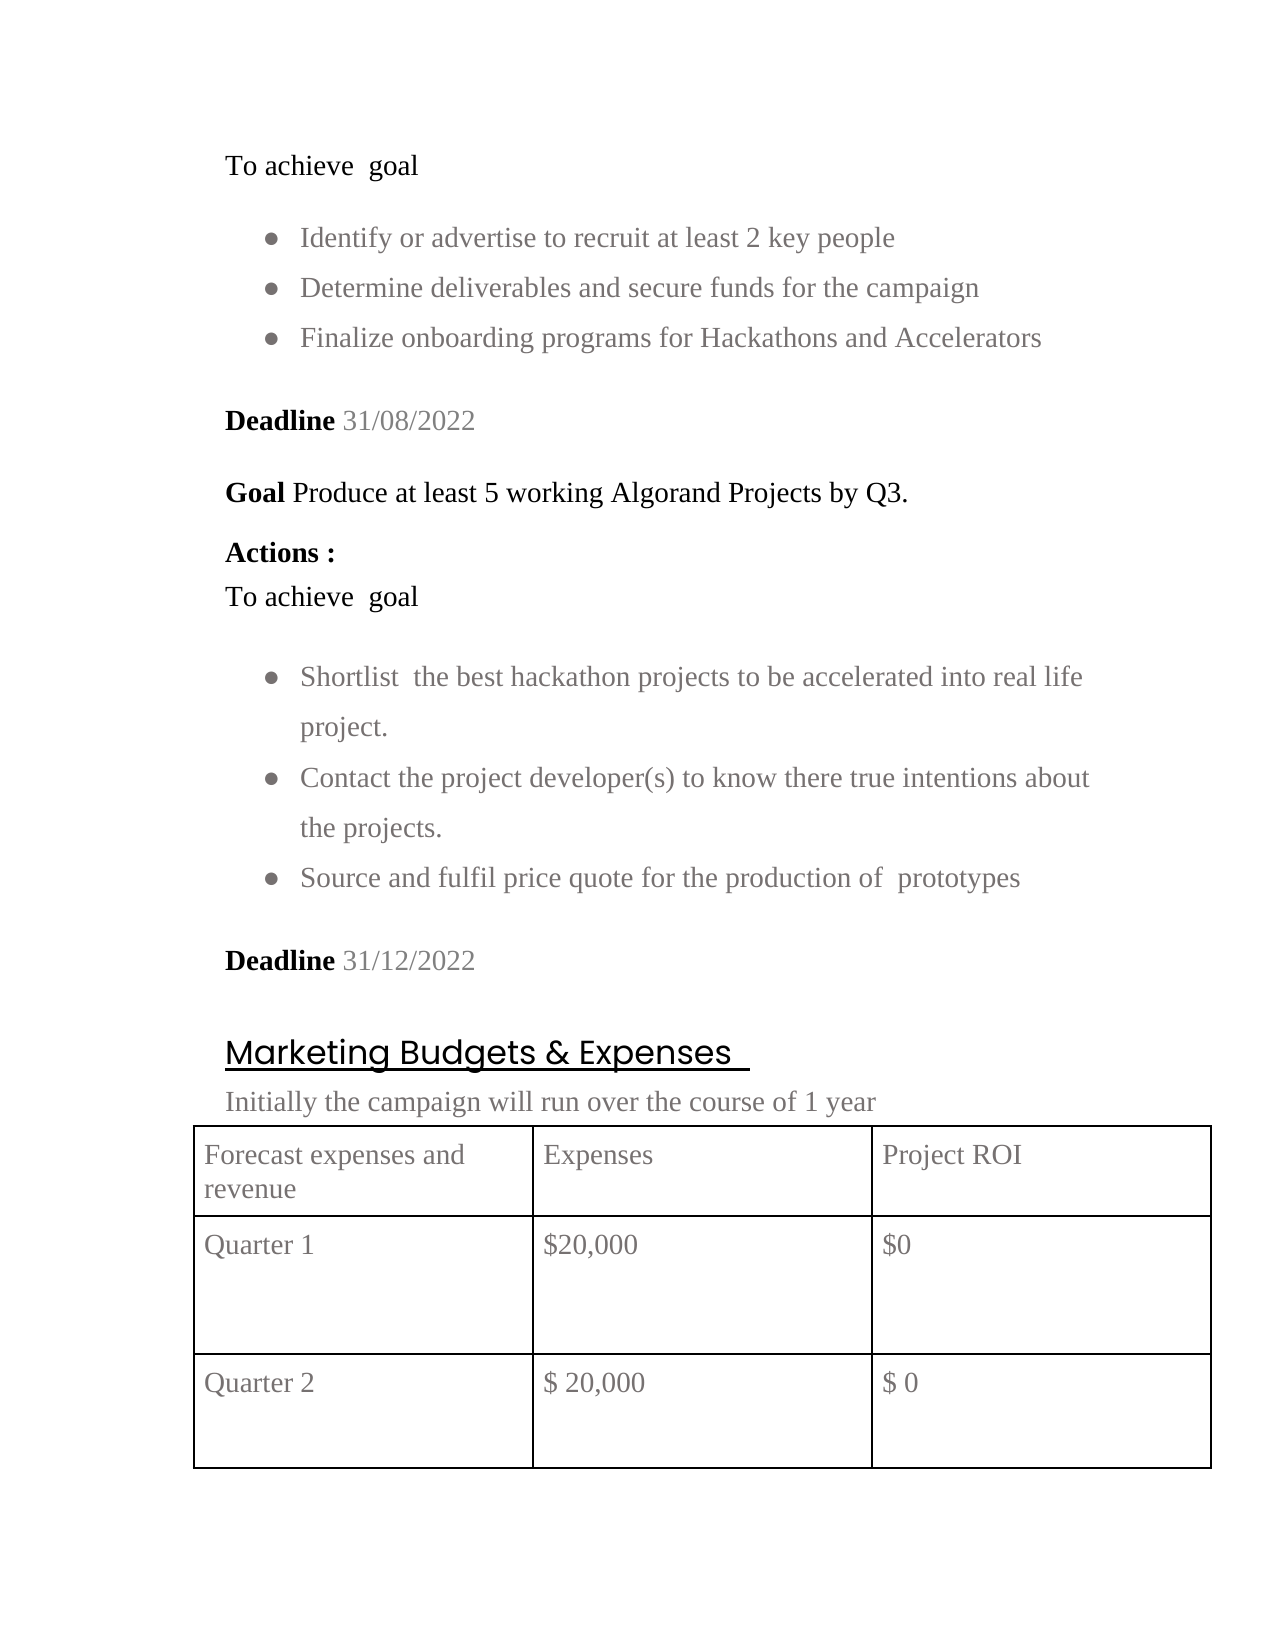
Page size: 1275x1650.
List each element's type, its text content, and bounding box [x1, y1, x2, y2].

list Determine deliverables and secure funds for the campaign [262, 270, 1125, 304]
list Identify or advertise to recruit at least 2 key people [262, 220, 1125, 253]
text Initially the campaign will run over the course of 1 year [150, 1084, 1125, 1117]
table_cell $0 [873, 1217, 1210, 1353]
table_cell $20,000 [534, 1217, 871, 1353]
text To achieve goal [150, 150, 1125, 182]
table_header Expenses [534, 1127, 871, 1215]
table_cell $ 20,000 [534, 1355, 871, 1467]
text Marketing Budgets & Expenses [150, 1026, 1125, 1076]
list Contact the project developer(s) to know there true intentions about the projects. [262, 760, 1125, 844]
list Source and fulfil price quote for the production of prototypes [262, 860, 1125, 894]
text Actions : [150, 535, 1125, 569]
list Shortlist the best hackathon projects to be accelerated into real life project. [262, 659, 1125, 743]
text Goal Produce at least 5 working Algorand Projects by Q3. [192, 476, 1125, 509]
table_cell $ 0 [873, 1355, 1210, 1467]
list Finalize onboarding programs for Hackathons and Accelerators [262, 320, 1125, 354]
text To achieve goal [150, 581, 1125, 613]
text Deadline 31/12/2022 [193, 943, 1125, 976]
table_header Forecast expenses and revenue [195, 1127, 532, 1215]
table_header Project ROI [873, 1127, 1210, 1215]
table_cell Quarter 2 [195, 1355, 532, 1467]
text Deadline 31/08/2022 [193, 403, 1125, 437]
table_cell Quarter 1 [195, 1217, 532, 1353]
